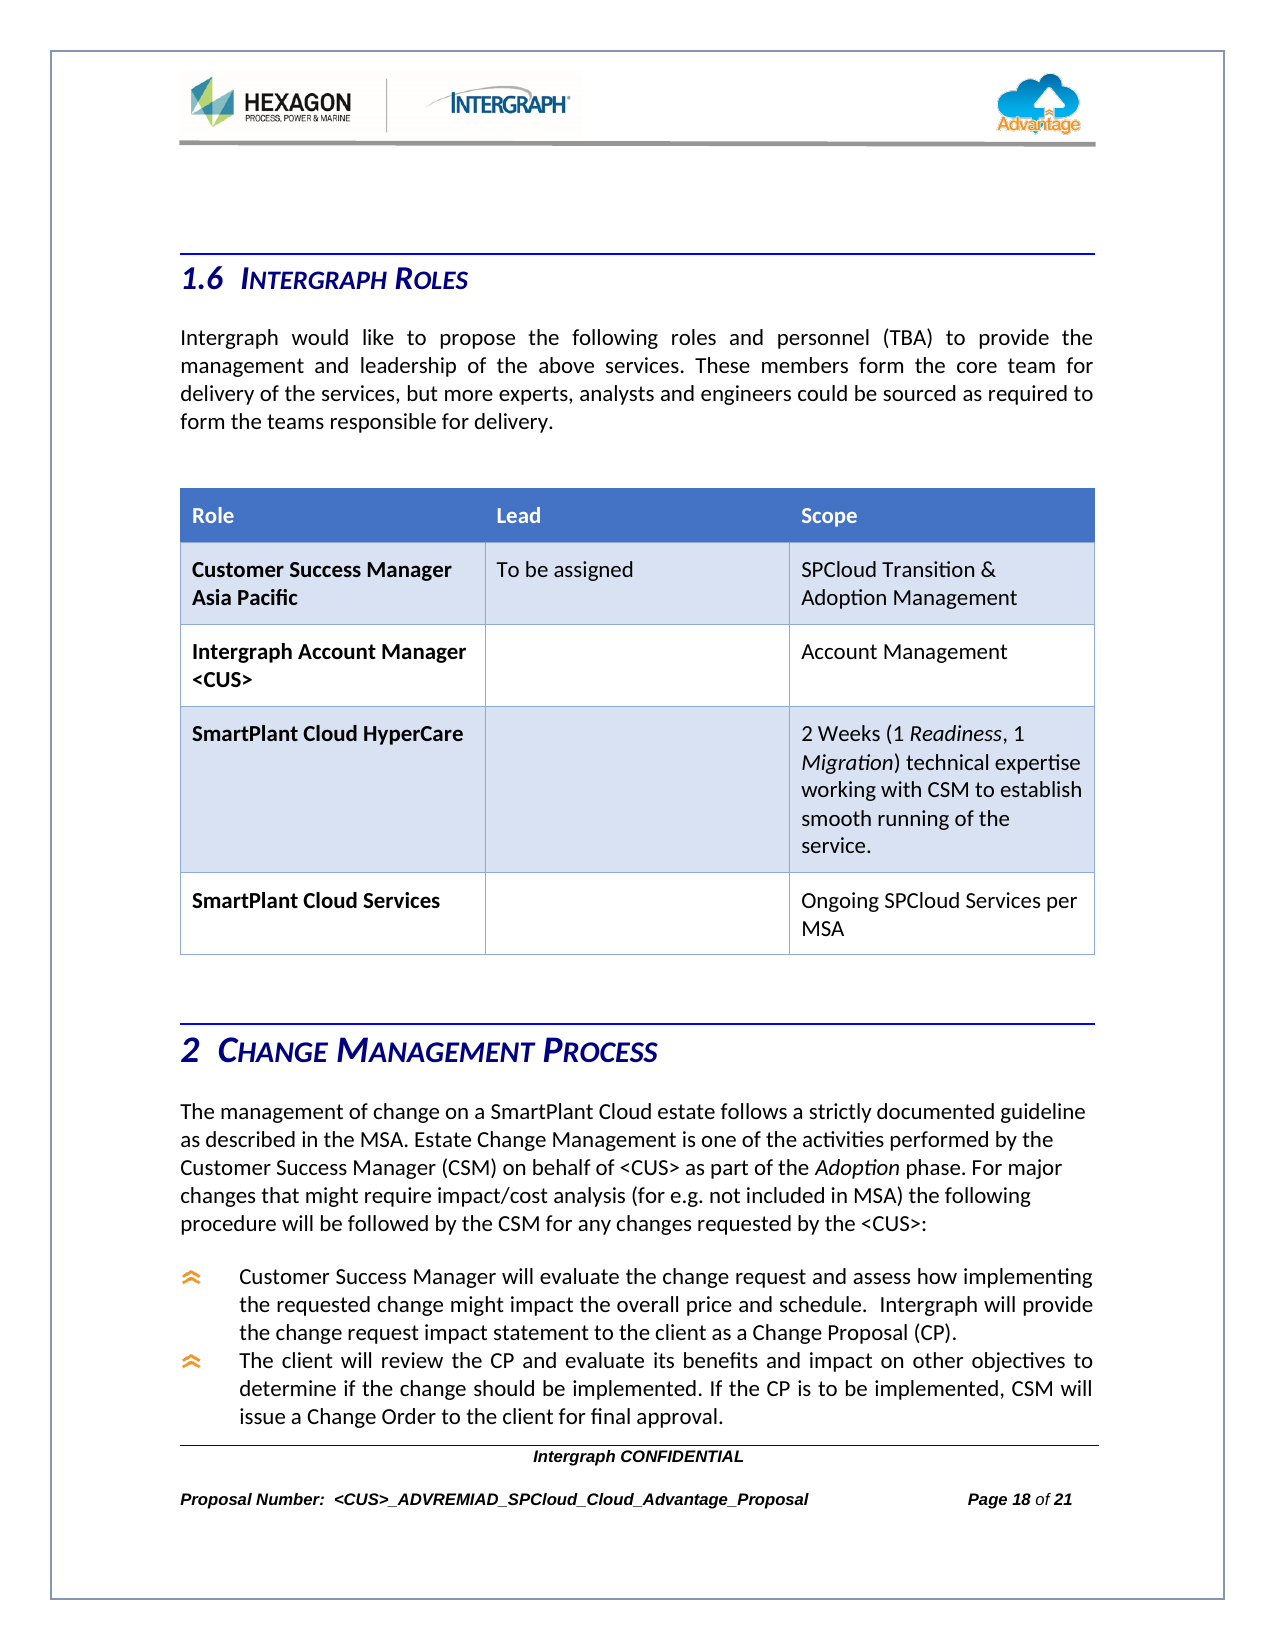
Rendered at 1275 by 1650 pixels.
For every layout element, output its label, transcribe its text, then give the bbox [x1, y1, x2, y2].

table_cell [486, 873, 789, 954]
text The management of change on a SmartPlant Cloud estate follows a strictly documented guideline as described in the MSA. Estate Change Management is one of the activities performed by the Customer Success Manager (CSM) on behalf of <CUS> as part of the Adoption phase. For major changes that might require impact/cost analysis (for e.g. not included in MSA) the following procedure will be followed by the CSM for any changes requested by the <CUS>: [180, 1097, 1095, 1237]
table_cell [486, 625, 789, 706]
table_cell Customer Success Manager Asia Pacific [181, 543, 485, 624]
picture [181, 1268, 201, 1285]
table_header Role [181, 489, 485, 542]
list The client will review the CP and evaluate its benefits and impact on other objectives to determine if the change should be implemented. If the CP is to be implemented, CSM will issue a Change Order to the client for final approval. [180, 1346, 1095, 1431]
table_cell Account Management [790, 625, 1094, 706]
picture [993, 72, 1083, 135]
table_cell Intergraph Account Manager <CUS> [181, 625, 485, 706]
table_cell Ongoing SPCloud Services per MSA [790, 873, 1094, 954]
table_header Scope [790, 489, 1094, 542]
table_cell SmartPlant Cloud Services [181, 873, 485, 954]
table_cell To be assigned [486, 543, 789, 624]
subtitle Change Management Process [180, 1025, 1095, 1072]
table_cell SmartPlant Cloud HyperCare [181, 707, 485, 872]
text Intergraph would like to propose the following roles and personnel (TBA) to provide the management and leadership of the above services. These members form the core team for delivery of the services, but more experts, analysts and engineers could be sourced as required to form the teams responsible for delivery. [180, 323, 1095, 435]
table_cell [486, 707, 789, 872]
list Customer Success Manager will evaluate the change request and assess how implementing the requested change might impact the overall price and schedule. Intergraph will provide the change request impact statement to the client as a Change Proposal (CP). [180, 1262, 1095, 1346]
picture [180, 70, 588, 137]
table_cell SPCloud Transition & Adoption Management [790, 543, 1094, 624]
table_cell 2 Weeks (1 Readiness, 1 Migration) technical expertise working with CSM to establish smooth running of the service. [790, 707, 1094, 872]
table_header Lead [486, 489, 789, 542]
subtitle Intergraph Roles [180, 255, 1095, 298]
picture [181, 1352, 201, 1369]
